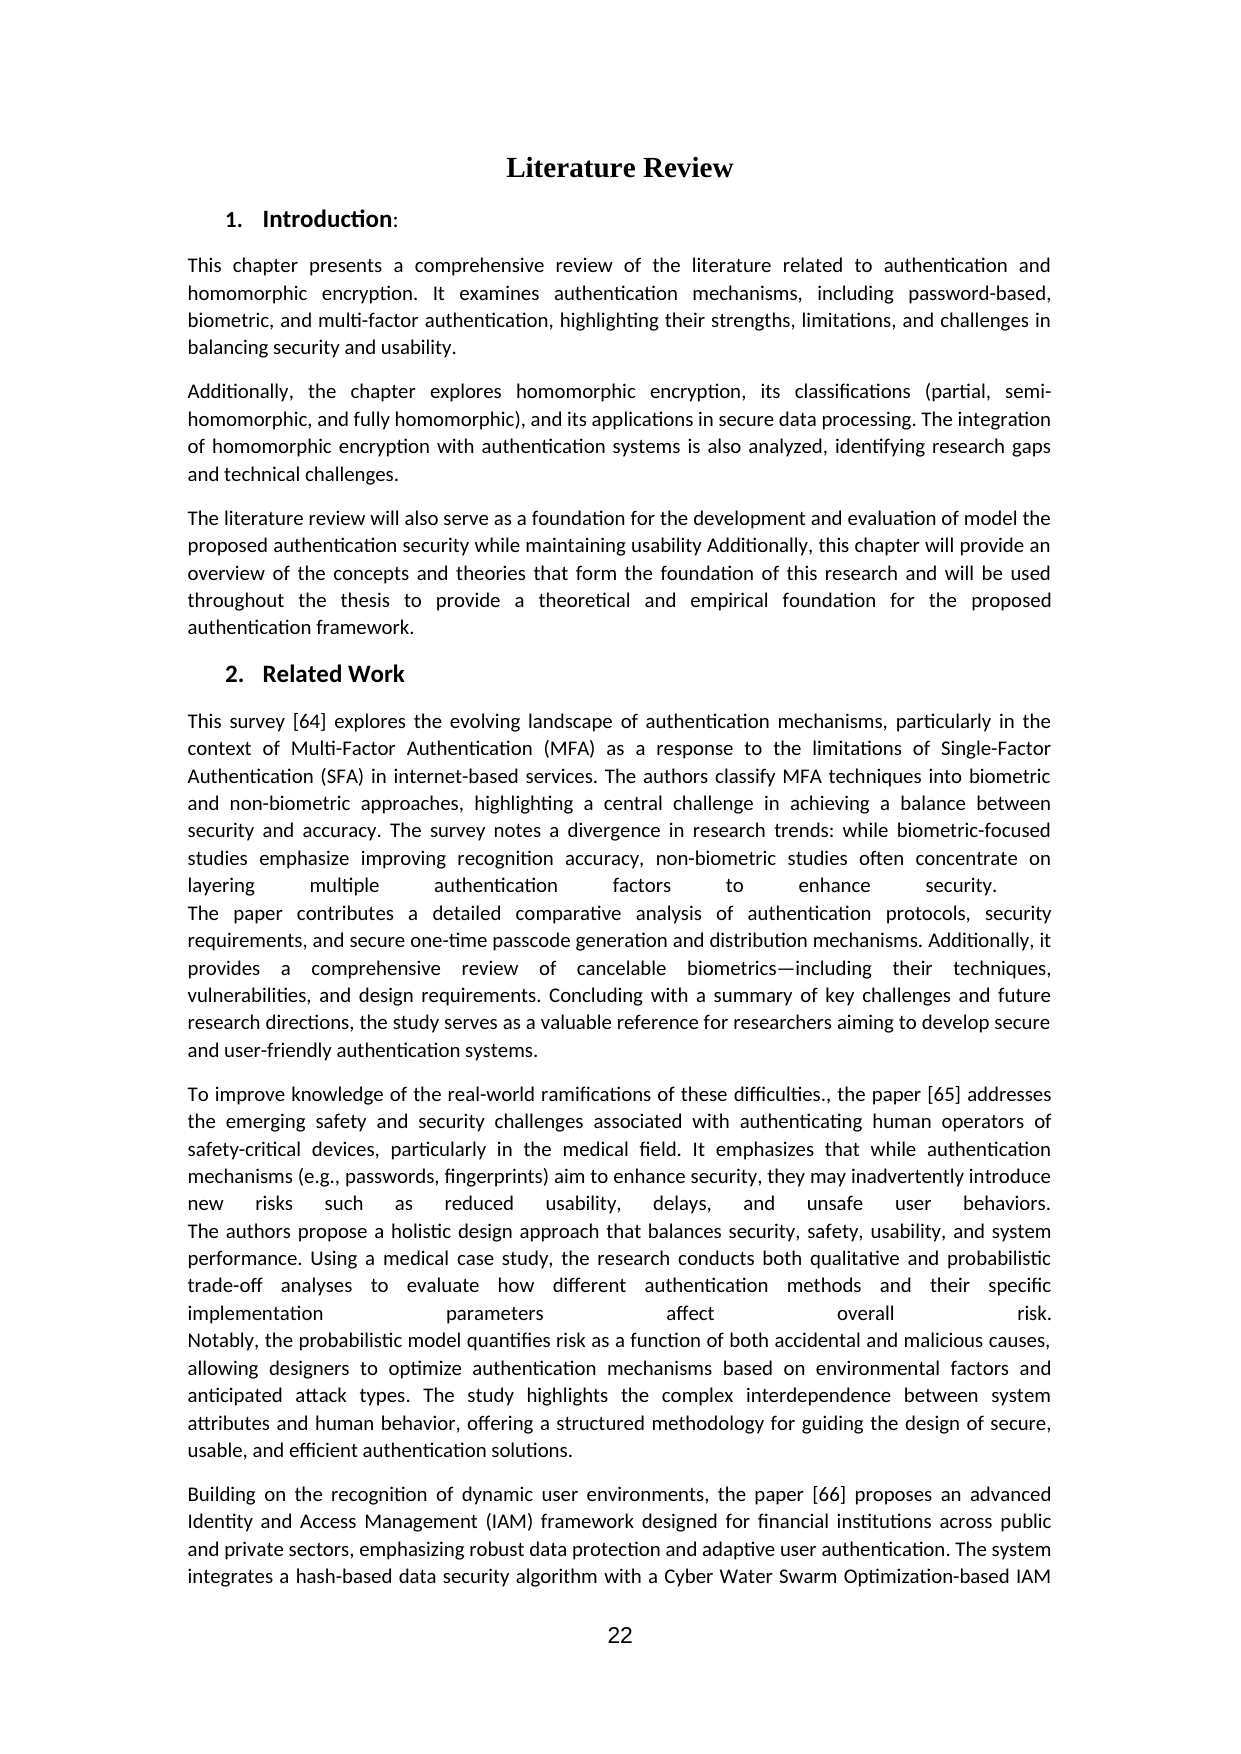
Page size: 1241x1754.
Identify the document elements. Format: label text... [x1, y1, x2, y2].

text To improve knowledge of the real-world ramifications of these difficulties., the paper [65] addresses the emerging safety and security challenges associated with authenticating human operators of safety-critical devices, particularly in the medical field. It emphasizes that while authentication mechanisms (e.g., passwords, fingerprints) aim to enhance security, they may inadvertently introduce new risks such as reduced usability, delays, and unsafe user behaviors. The authors propose a holistic design approach that balances security, safety, usability, and system performance. Using a medical case study, the research conducts both qualitative and probabilistic trade-off analyses to evaluate how different authentication methods and their specific implementation parameters affect overall risk. Notably, the probabilistic model quantifies risk as a function of both accidental and malicious causes, allowing designers to optimize authentication mechanisms based on environmental factors and anticipated attack types. The study highlights the complex interdependence between system attributes and human behavior, offering a structured methodology for guiding the design of secure, usable, and efficient authentication solutions. [187, 1081, 1053, 1462]
list Related Work [225, 658, 1053, 689]
text This chapter presents a comprehensive review of the literature related to authentication and homomorphic encryption. It examines authentication mechanisms, including password-based, biometric, and multi-factor authentication, highlighting their strengths, limitations, and challenges in balancing security and usability. [187, 252, 1053, 360]
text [187, 1481, 1053, 1589]
list Introduction: [225, 203, 1053, 233]
text Literature Review [187, 150, 1053, 183]
text This survey [64] explores the evolving landscape of authentication mechanisms, particularly in the context of Multi-Factor Authentication (MFA) as a response to the limitations of Single-Factor Authentication (SFA) in internet-based services. The authors classify MFA techniques into biometric and non-biometric approaches, highlighting a central challenge in achieving a balance between security and accuracy. The survey notes a divergence in research trends: while biometric-focused studies emphasize improving recognition accuracy, non-biometric studies often concentrate on layering multiple authentication factors to enhance security. The paper contributes a detailed comparative analysis of authentication protocols, security requirements, and secure one-time passcode generation and distribution mechanisms. Additionally, it provides a comprehensive review of cancelable biometrics—including their techniques, vulnerabilities, and design requirements. Concluding with a summary of key challenges and future research directions, the study serves as a valuable reference for researchers aiming to develop secure and user-friendly authentication systems. [187, 708, 1053, 1062]
text Additionally, the chapter explores homomorphic encryption, its classifications (partial, semi-homomorphic, and fully homomorphic), and its applications in secure data processing. The integration of homomorphic encryption with authentication systems is also analyzed, identifying research gaps and technical challenges. [187, 379, 1053, 486]
text The literature review will also serve as a foundation for the development and evaluation of model the proposed authentication security while maintaining usability Additionally, this chapter will provide an overview of the concepts and theories that form the foundation of this research and will be used throughout the thesis to provide a theoretical and empirical foundation for the proposed authentication framework. [187, 505, 1053, 640]
